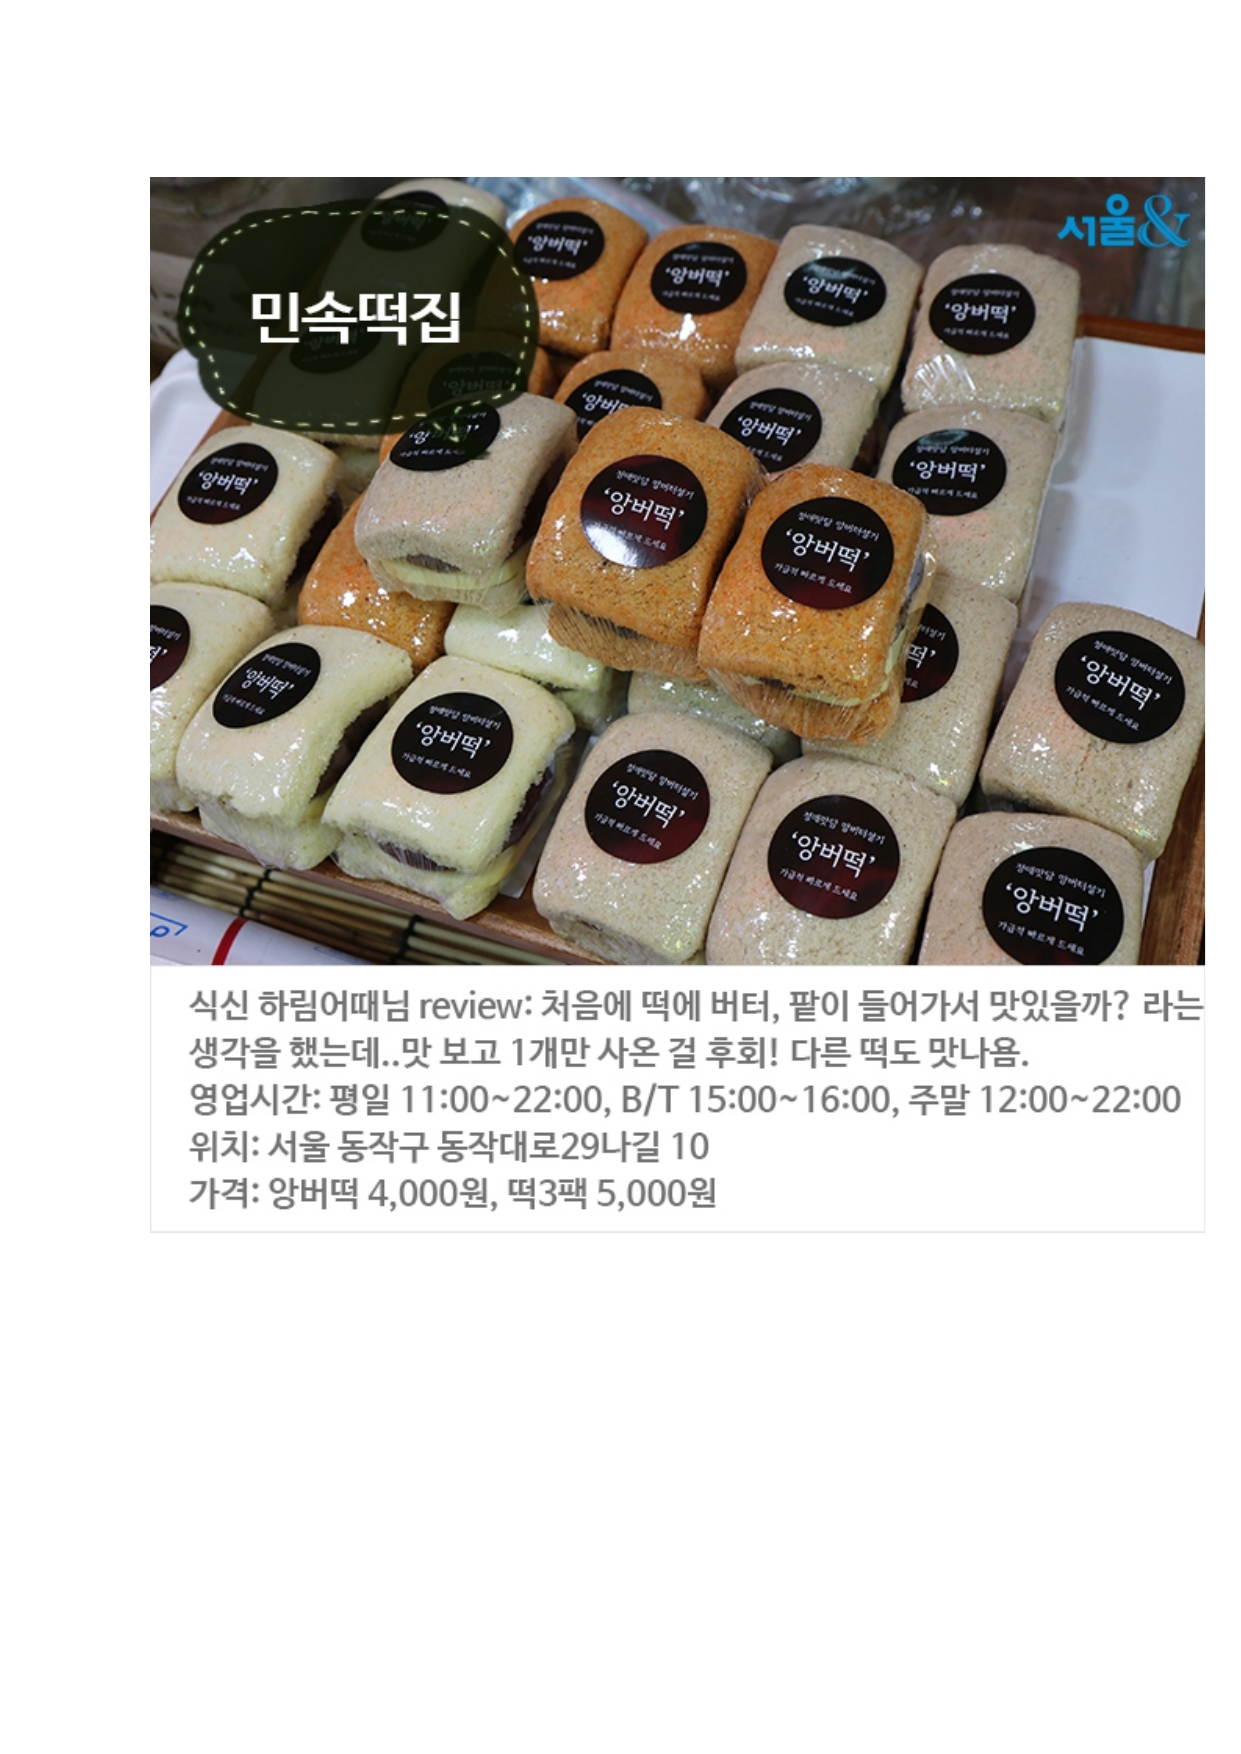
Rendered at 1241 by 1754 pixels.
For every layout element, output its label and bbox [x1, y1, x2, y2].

picture [150, 177, 1206, 1233]
